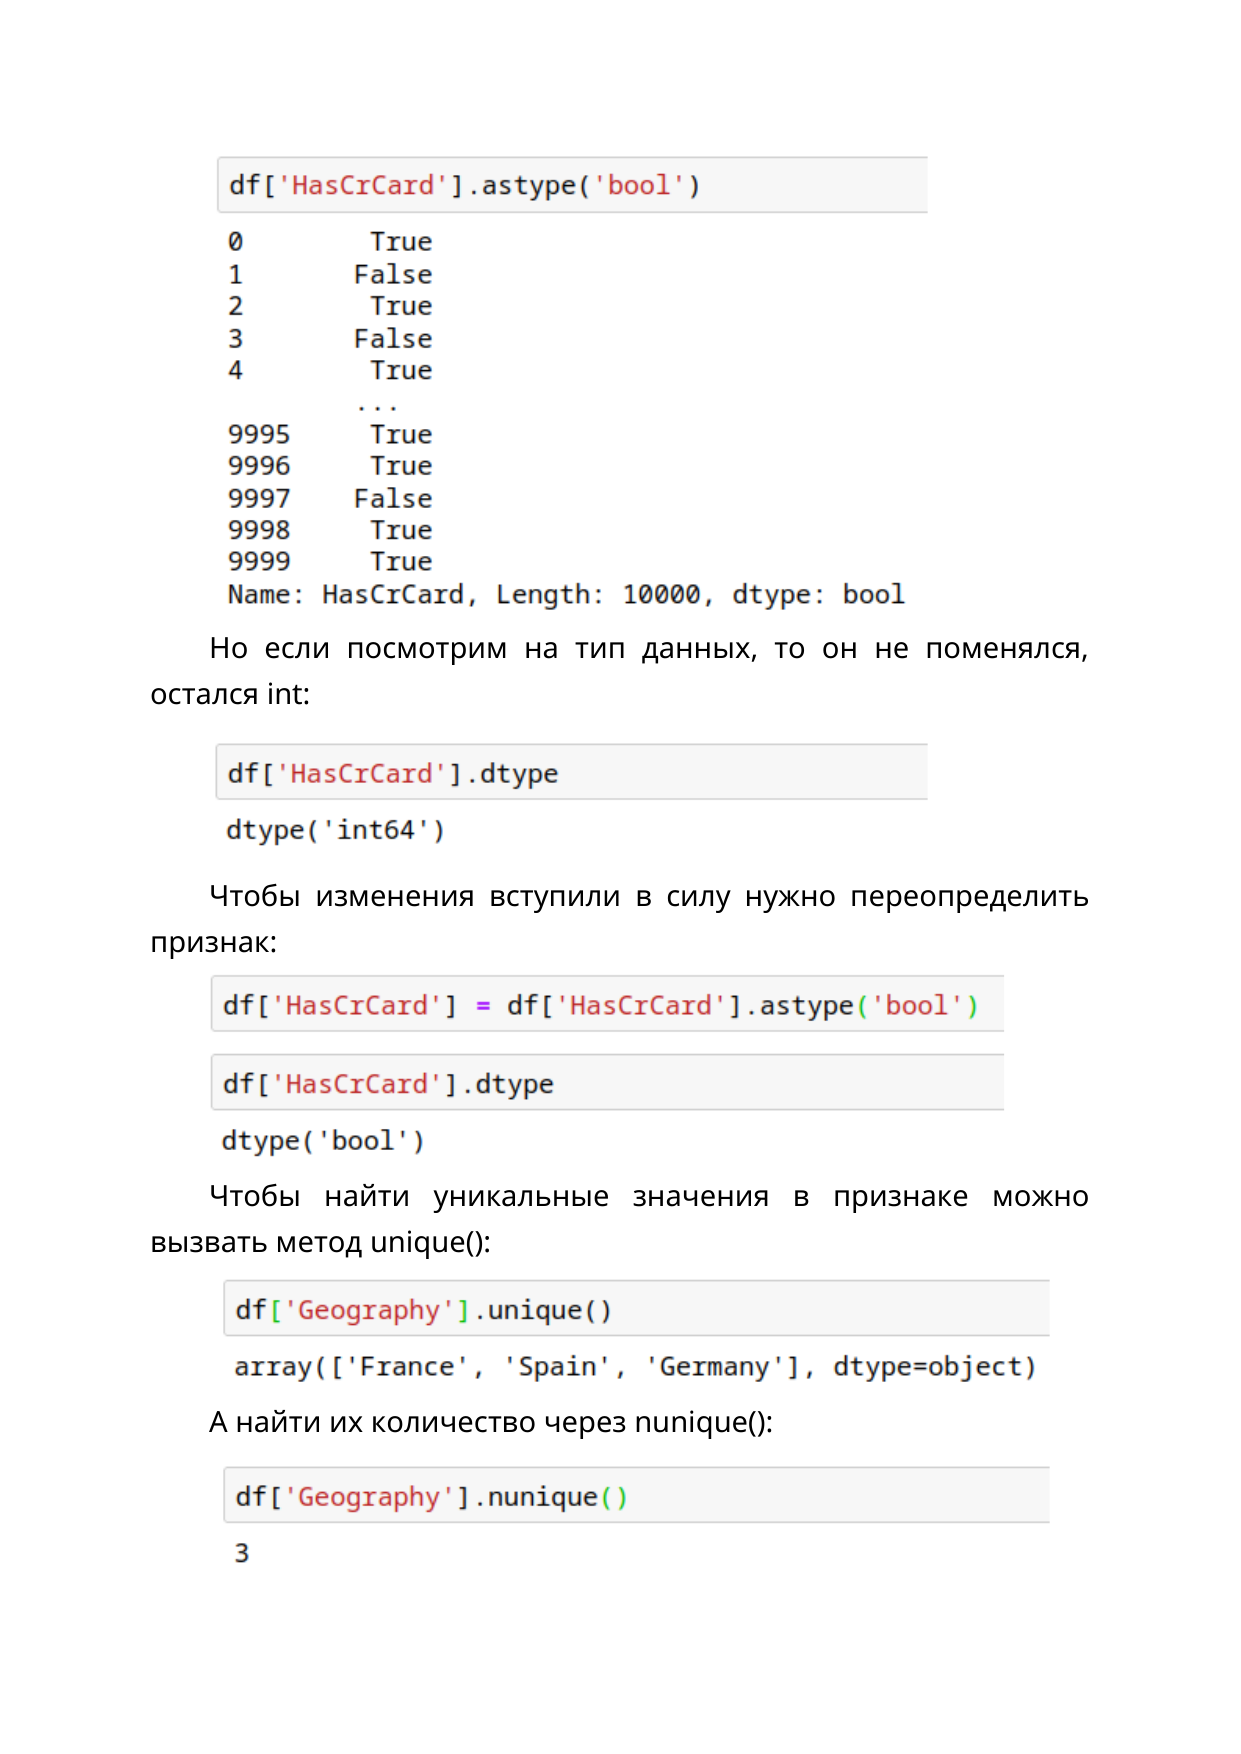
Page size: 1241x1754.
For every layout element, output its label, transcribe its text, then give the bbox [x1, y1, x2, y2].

picture [208, 1447, 1050, 1586]
picture [208, 718, 928, 872]
text А найти их количество через nunique(): [150, 1402, 1090, 1441]
text Но если посмотрим на тип данных, то он не поменялся, остался int: [150, 627, 1090, 713]
picture [208, 966, 1005, 1172]
text Чтобы найти уникальные значения в признаке можно вызвать метод unique(): [150, 1175, 1090, 1261]
picture [208, 1266, 1050, 1398]
picture [208, 150, 928, 624]
text Чтобы изменения вступили в силу нужно переопределить признак: [150, 876, 1090, 961]
